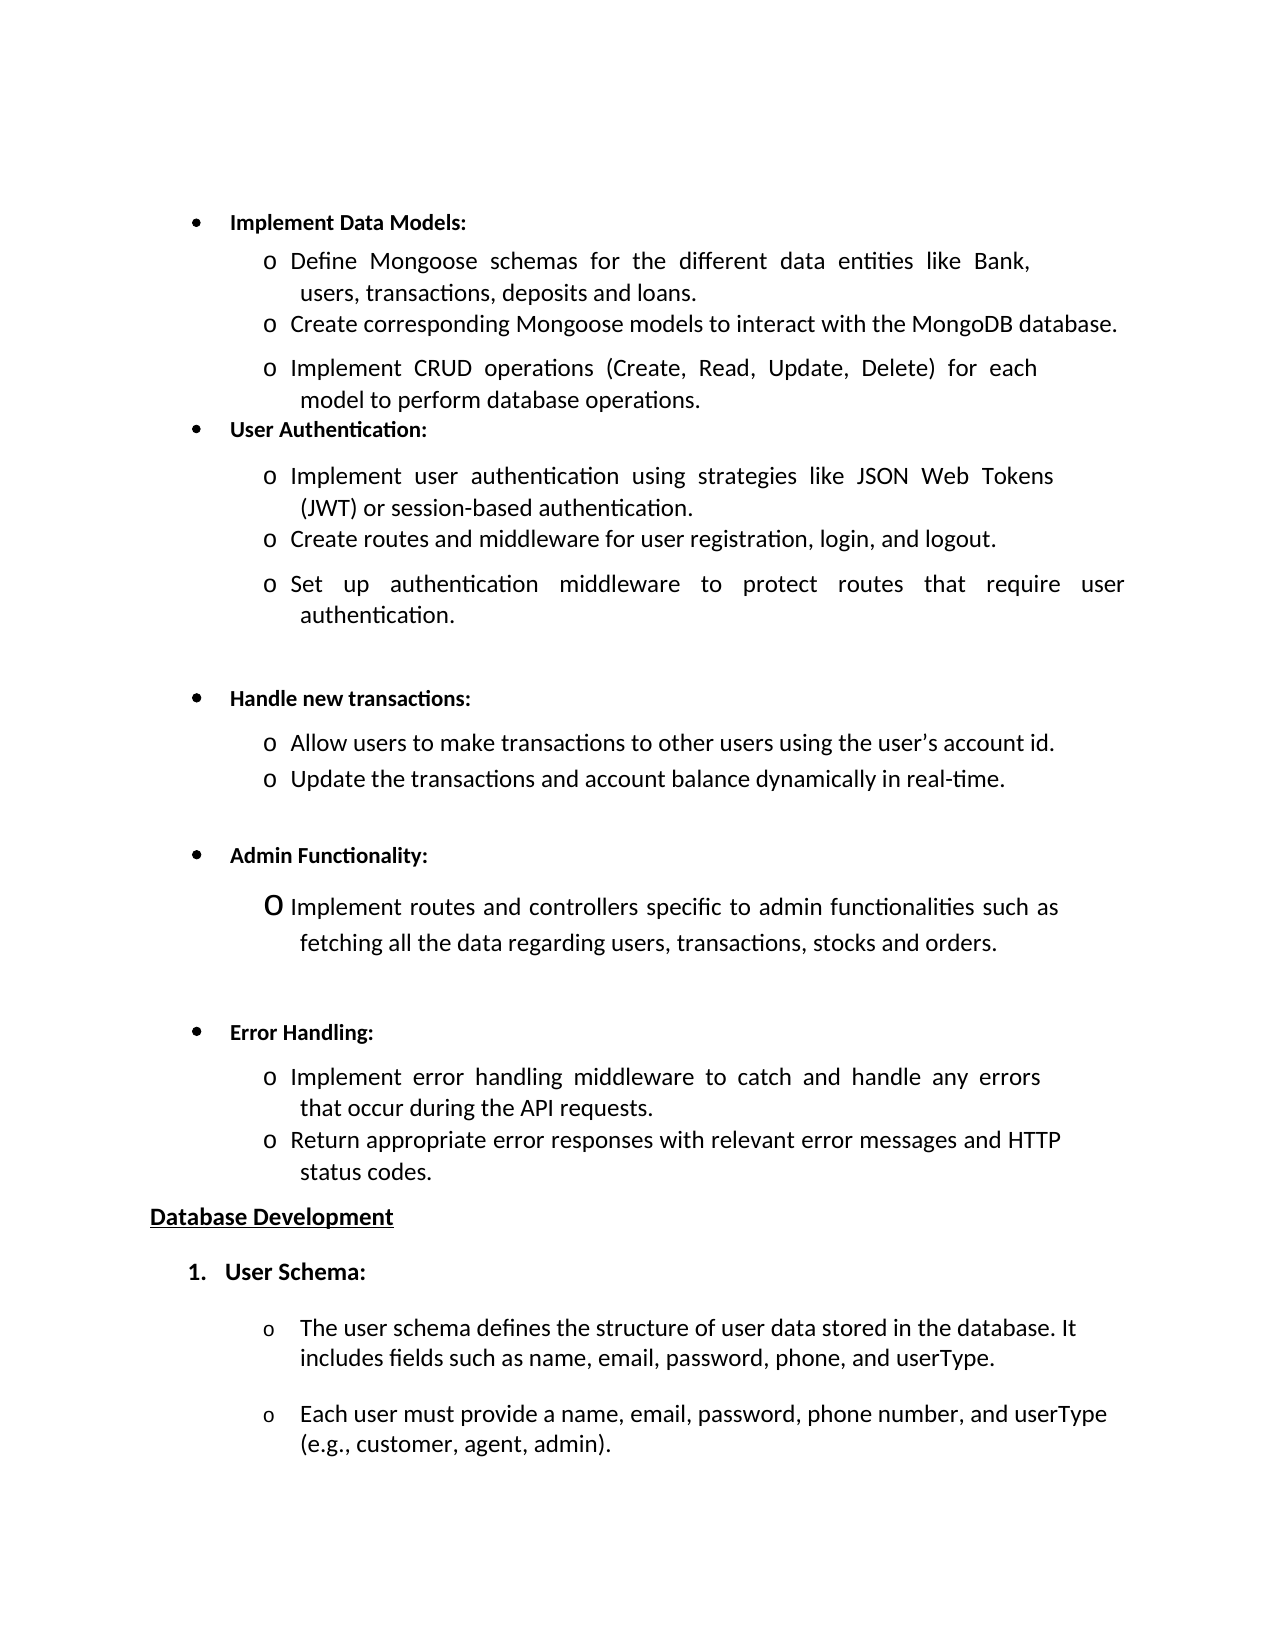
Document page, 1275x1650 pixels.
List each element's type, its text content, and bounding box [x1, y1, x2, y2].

subtitle Admin Functionality: [192, 841, 1125, 869]
list Implement routes and controllers specific to admin functionalities such as fetching all the data regarding users, transactions, stocks and orders. [262, 884, 1060, 957]
list Implement CRUD operations (Create, Read, Update, Delete) for each model to perform database operations. [262, 352, 1039, 415]
list User Schema: [187, 1256, 1125, 1287]
list Implement error handling middleware to catch and handle any errors that occur during the API requests. [262, 1061, 1041, 1123]
list Allow users to make transactions to other users using the user’s account id. [262, 727, 1068, 759]
text Database Development [150, 1201, 1125, 1231]
list Define Mongoose schemas for the different data entities like Bank, users, transactions, deposits and loans. [262, 245, 1032, 307]
list Create corresponding Mongoose models to interact with the MongoDB database. [262, 308, 1125, 340]
list Update the transactions and account balance dynamically in real-time. [262, 763, 1018, 794]
list Each user must provide a name, email, password, phone number, and userType (e.g., customer, agent, admin). [262, 1398, 1125, 1459]
subtitle Error Handling: [192, 1018, 1125, 1046]
list Return appropriate error responses with relevant error messages and HTTP status codes. [262, 1124, 1062, 1187]
list Create routes and middleware for user registration, login, and logout. [262, 523, 1125, 555]
list The user schema defines the structure of user data stored in the database. It includes fields such as name, email, password, phone, and userType. [262, 1312, 1125, 1373]
list Set up authentication middleware to protect routes that require user authentication. [262, 568, 1125, 630]
subtitle Handle new transactions: [192, 684, 1125, 712]
subtitle Implement Data Models: [192, 208, 1125, 237]
list Implement user authentication using strategies like JSON Web Tokens (JWT) or session-based authentication. [262, 460, 1054, 522]
subtitle User Authentication: [192, 415, 1125, 443]
